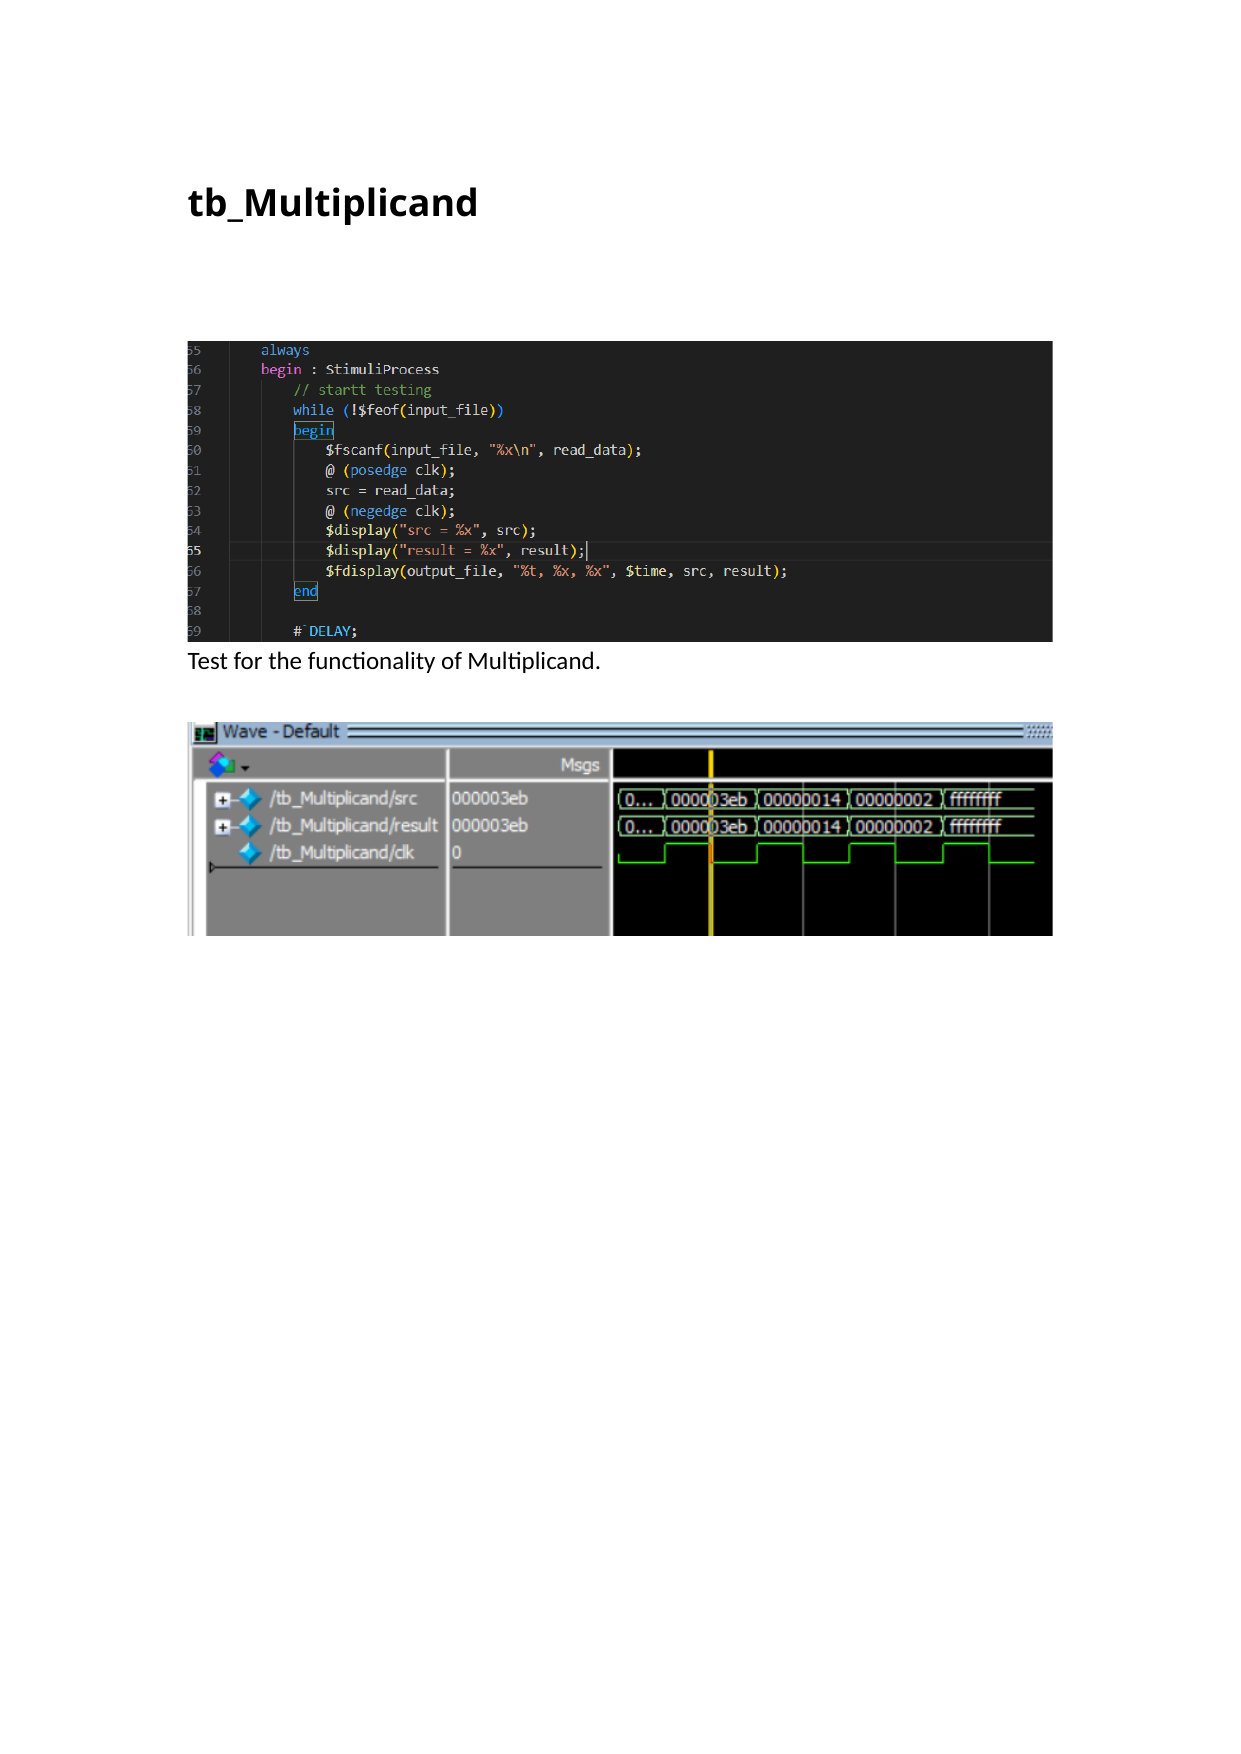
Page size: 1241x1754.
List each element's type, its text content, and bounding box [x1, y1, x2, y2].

subtitle tb_Multiplicand [187, 164, 1053, 239]
picture [187, 722, 1053, 936]
text Test for the functionality of Multiplicand. [187, 642, 1053, 679]
picture [187, 341, 1053, 642]
